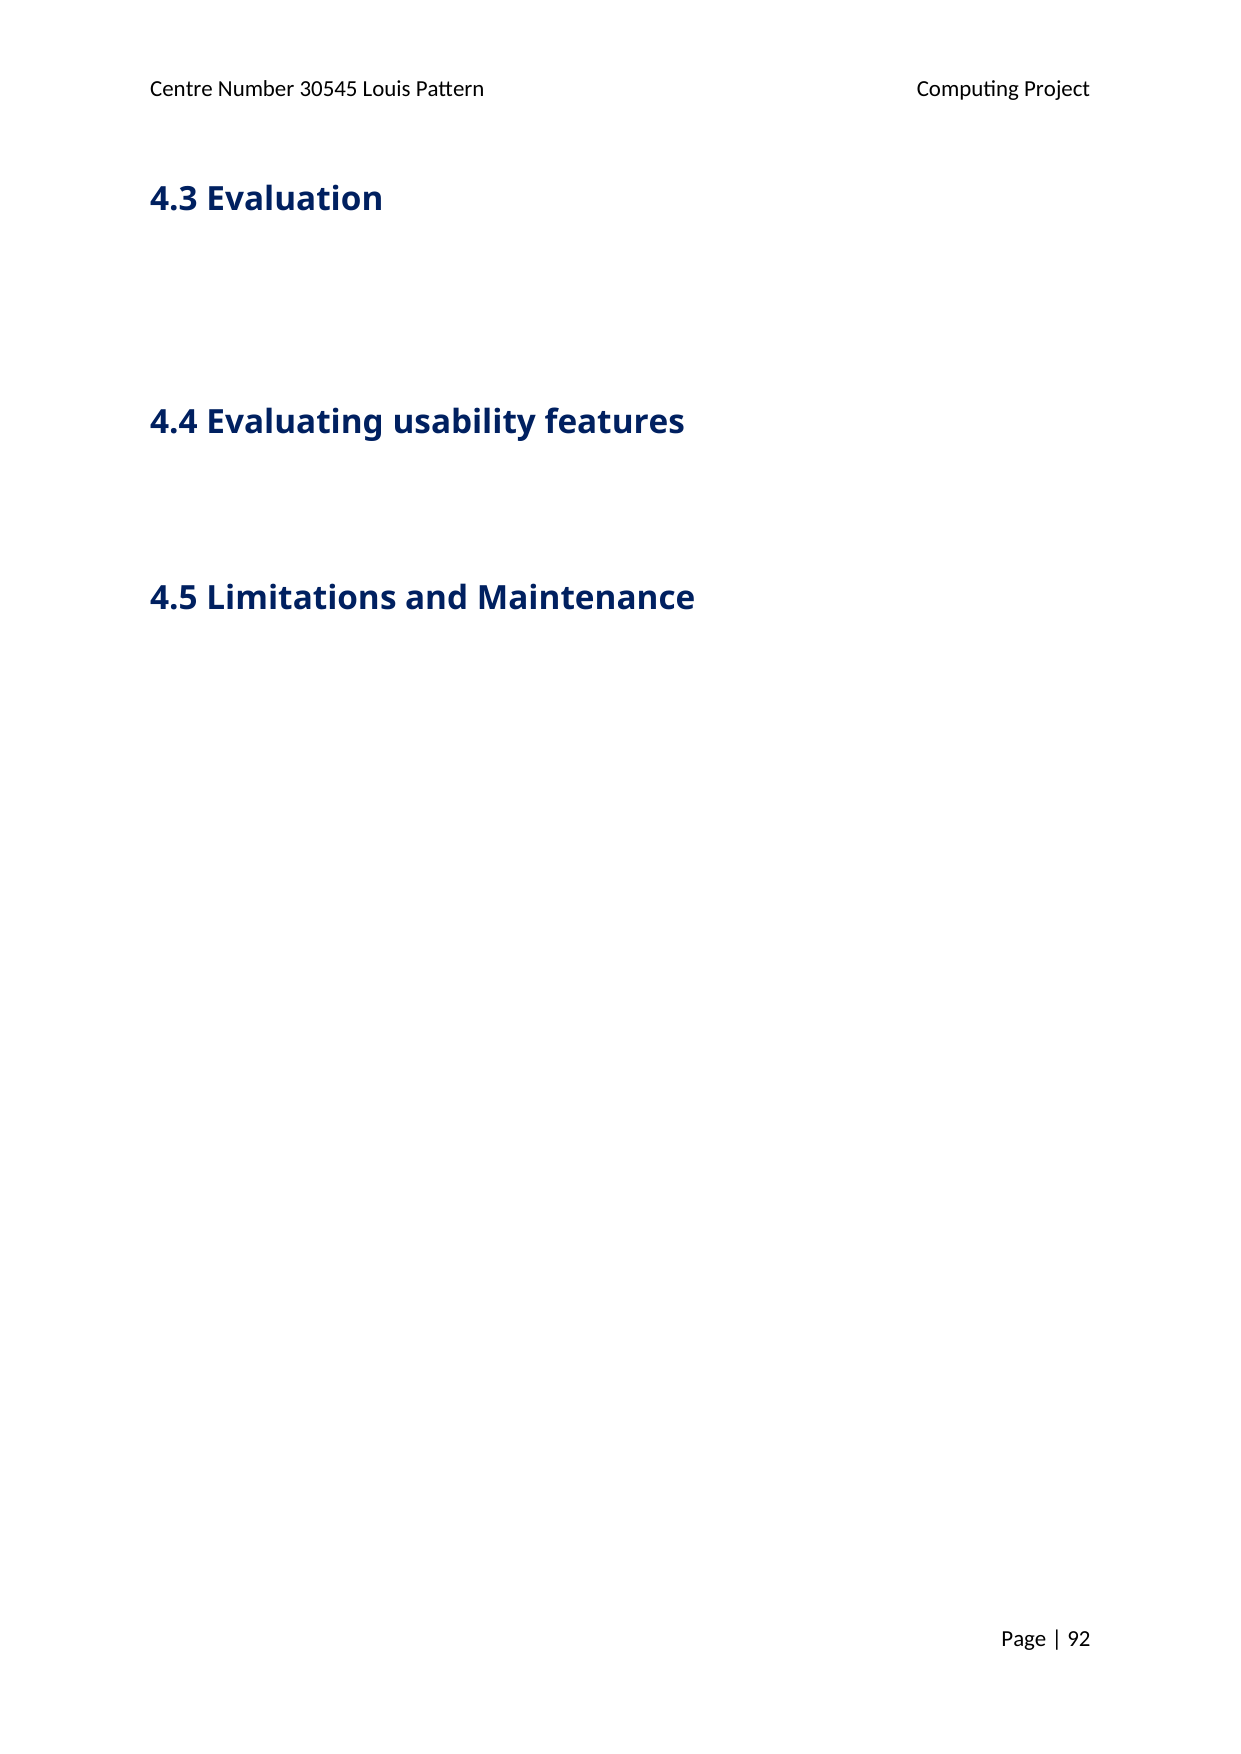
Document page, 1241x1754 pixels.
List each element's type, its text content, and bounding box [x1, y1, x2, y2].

subtitle 4.4 Evaluating usability features [150, 398, 1090, 443]
subtitle 4.3 Evaluation [150, 175, 1090, 220]
subtitle 4.5 Limitations and Maintenance [150, 574, 1090, 619]
